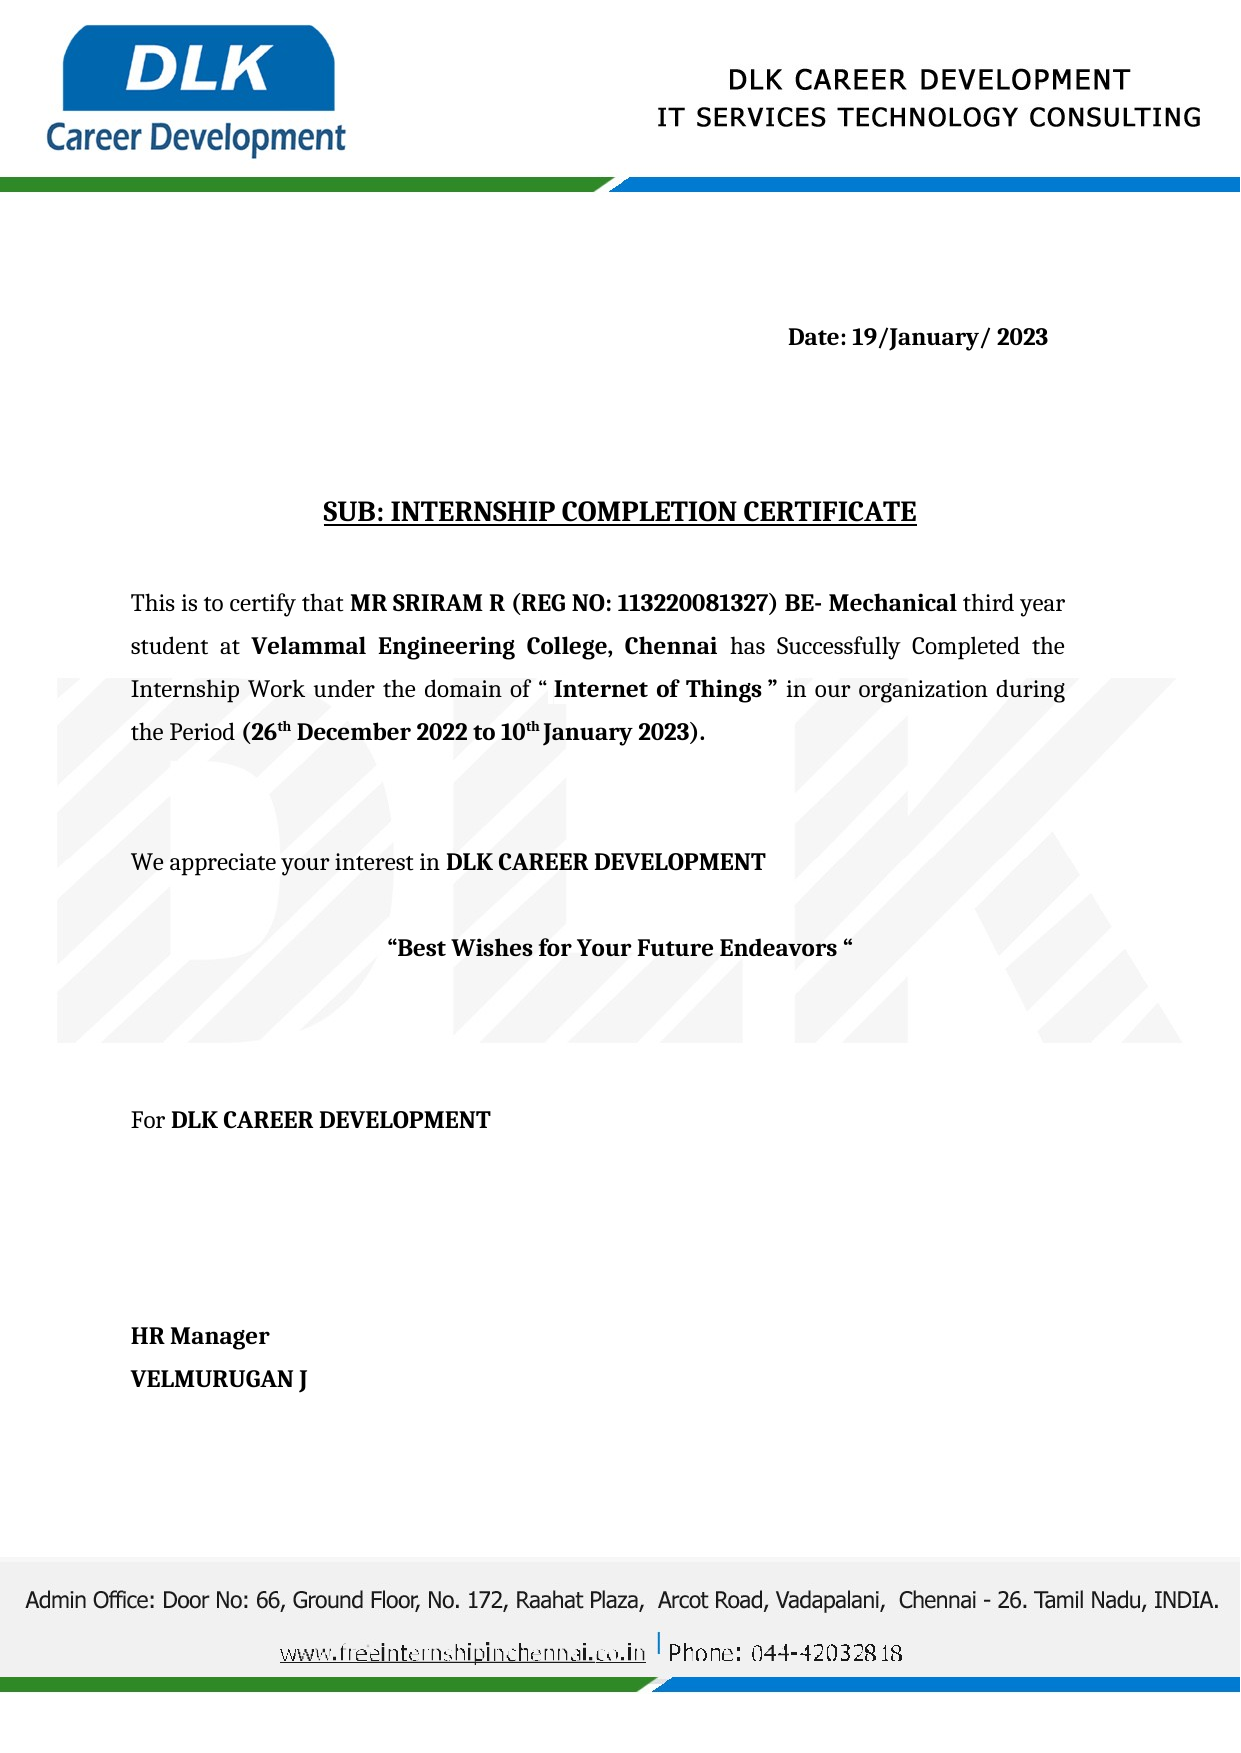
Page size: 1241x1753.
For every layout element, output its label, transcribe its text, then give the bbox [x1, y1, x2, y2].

text For DLK CAREER DEVELOPMENT [131, 1106, 1065, 1135]
text VELMURUGAN J [131, 1365, 1065, 1394]
text We appreciate your interest in DLK CAREER DEVELOPMENT [131, 847, 1065, 876]
text “Best Wishes for Your Future Endeavors “ [175, 934, 1065, 962]
text SUB: INTERNSHIP COMPLETION CERTIFICATE [175, 495, 1065, 529]
text Date: 19/January/ 2023 [700, 323, 1065, 352]
text HR Manager [131, 1322, 1065, 1351]
text This is to certify that MR SRIRAM R (REG NO: 113220081327) BE- Mechanical third year student at Velammal Engineering College, Chennai has Successfully Completed the Internship Work under the domain of “ Internet of Things ” in our organization during the Period (26th December 2022 to 10th January 2023). [131, 589, 1065, 747]
picture [0, 24, 1240, 1694]
